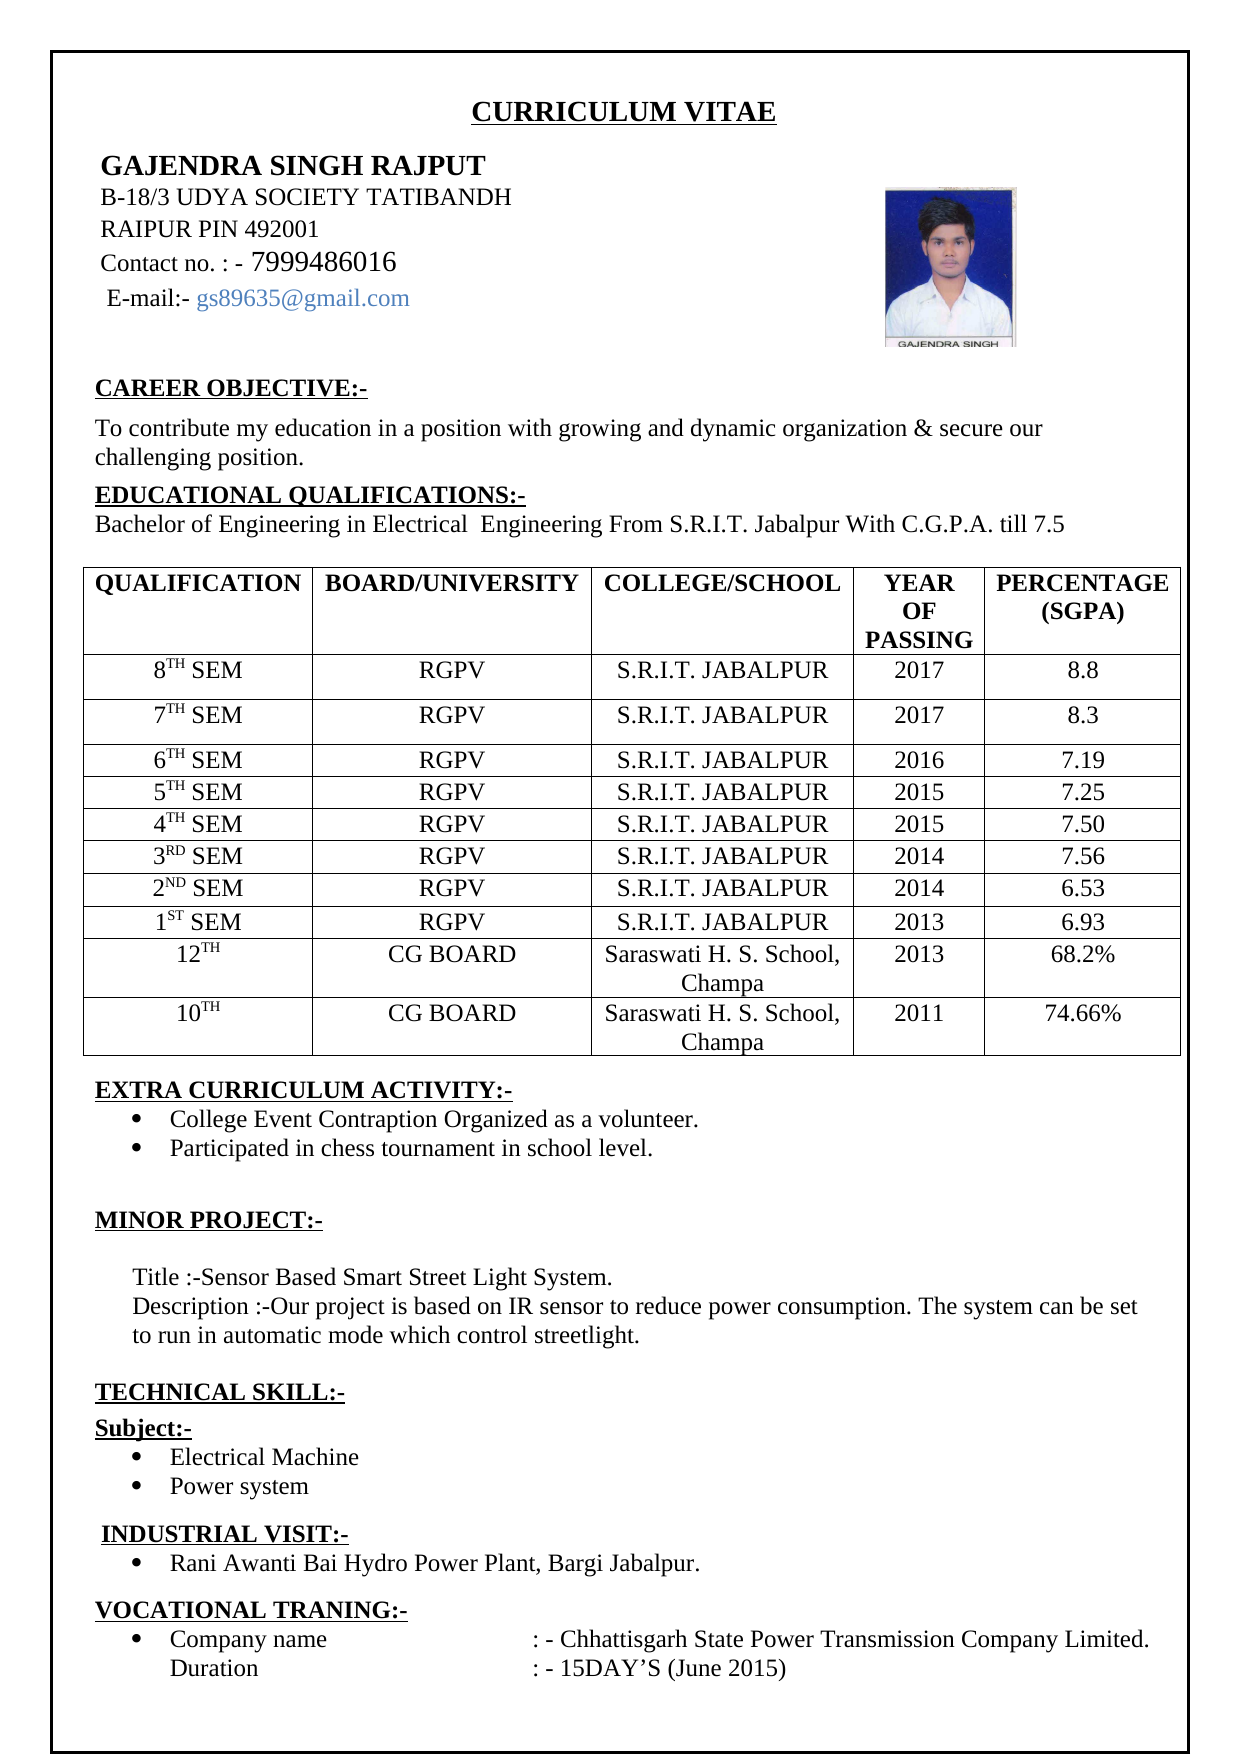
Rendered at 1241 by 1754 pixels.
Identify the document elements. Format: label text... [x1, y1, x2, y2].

table_cell Saraswati H. S. School, Champa [592, 998, 853, 1055]
table_cell RGPV [313, 907, 591, 938]
list Power system [132, 1471, 1153, 1500]
table_cell 7.50 [985, 809, 1180, 840]
text To contribute my education in a position with growing and dynamic organization & secure our challenging position. [94, 413, 1153, 471]
table_cell S.R.I.T. JABALPUR [592, 745, 853, 776]
list Participated in chess tournament in school level. [132, 1133, 1153, 1162]
table_cell 2014 [854, 874, 984, 906]
table_cell 6.53 [985, 874, 1180, 906]
table_cell S.R.I.T. JABALPUR [592, 907, 853, 938]
text TECHNICAL SKILL:- [94, 1377, 1153, 1406]
table_cell S.R.I.T. JABALPUR [592, 655, 853, 699]
table_header PERCENTAGE (SGPA) [985, 568, 1180, 654]
table_cell 2013 [854, 907, 984, 938]
list Duration : - 15DAY’S (June 2015) [169, 1653, 1153, 1682]
table_cell 2011 [854, 998, 984, 1055]
list Rani Awanti Bai Hydro Power Plant, Bargi Jabalpur. [132, 1548, 1153, 1576]
table_cell 12TH [84, 939, 312, 997]
table_cell 8.3 [985, 700, 1180, 744]
table_cell 8.8 [985, 655, 1180, 699]
text CURRICULUM VITAE [94, 94, 1153, 128]
text INDUSTRIAL VISIT:- [94, 1519, 1153, 1548]
text MINOR PROJECT:- [94, 1205, 1153, 1262]
table_cell 2015 [854, 777, 984, 808]
list College Event Contraption Organized as a volunteer. [132, 1104, 1153, 1133]
text EDUCATIONAL QUALIFICATIONS:- [94, 480, 1153, 509]
table_cell 74.66% [985, 998, 1180, 1055]
table_cell RGPV [313, 745, 591, 776]
table_header QUALIFICATION [84, 568, 312, 654]
table_header BOARD/UNIVERSITY [313, 568, 591, 654]
text Title :-Sensor Based Smart Street Light System. [132, 1262, 1153, 1291]
table_header YEAR OF PASSING [854, 568, 984, 654]
table_header COLLEGE/SCHOOL [592, 568, 853, 654]
text EXTRA CURRICULUM ACTIVITY:- [94, 1076, 1153, 1104]
table_cell RGPV [313, 841, 591, 872]
table_cell 10TH [84, 998, 312, 1055]
table_cell 5TH SEM [84, 777, 312, 808]
text Description :-Our project is based on IR sensor to reduce power consumption. The system can be set to run in automatic mode which control streetlight. [132, 1291, 1153, 1349]
table_cell 1ST SEM [84, 907, 312, 938]
table_cell RGPV [313, 874, 591, 906]
table_cell 4TH SEM [84, 809, 312, 840]
table_cell 6TH SEM [84, 745, 312, 776]
table_cell S.R.I.T. JABALPUR [592, 841, 853, 872]
table_cell CG BOARD [313, 998, 591, 1055]
table_cell 3RD SEM [84, 841, 312, 872]
text Subject:- [94, 1413, 1153, 1442]
table_cell S.R.I.T. JABALPUR [592, 777, 853, 808]
table_cell 2015 [854, 809, 984, 840]
table_cell 68.2% [985, 939, 1180, 997]
table_cell 8TH SEM [84, 655, 312, 699]
table_cell S.R.I.T. JABALPUR [592, 700, 853, 744]
table_cell 7TH SEM [84, 700, 312, 744]
table_cell Saraswati H. S. School, Champa [592, 939, 853, 997]
table_cell RGPV [313, 700, 591, 744]
table_cell 2016 [854, 745, 984, 776]
table_cell 2013 [854, 939, 984, 997]
table_cell S.R.I.T. JABALPUR [592, 809, 853, 840]
list Company name : - Chhattisgarh State Power Transmission Company Limited. [132, 1624, 1153, 1653]
table_cell 2ND SEM [84, 874, 312, 906]
table_cell RGPV [313, 655, 591, 699]
table_cell 2017 [854, 700, 984, 744]
table_cell 7.25 [985, 777, 1180, 808]
table_cell S.R.I.T. JABALPUR [592, 874, 853, 906]
table_cell 2017 [854, 655, 984, 699]
table_cell CG BOARD [313, 939, 591, 997]
table_cell 6.93 [985, 907, 1180, 938]
list Electrical Machine [132, 1442, 1153, 1471]
table_cell 7.19 [985, 745, 1180, 776]
table_cell RGPV [313, 777, 591, 808]
text Bachelor of Engineering in Electrical Engineering From S.R.I.T. Jabalpur With C.G.P.A. till 7.5 [94, 509, 1153, 538]
table_cell 7.56 [985, 841, 1180, 872]
table_cell RGPV [313, 809, 591, 840]
table_cell 2014 [854, 841, 984, 872]
picture [885, 187, 1017, 347]
text VOCATIONAL TRANING:- [94, 1596, 1153, 1624]
text CAREER OBJECTIVE:- [94, 373, 1153, 401]
